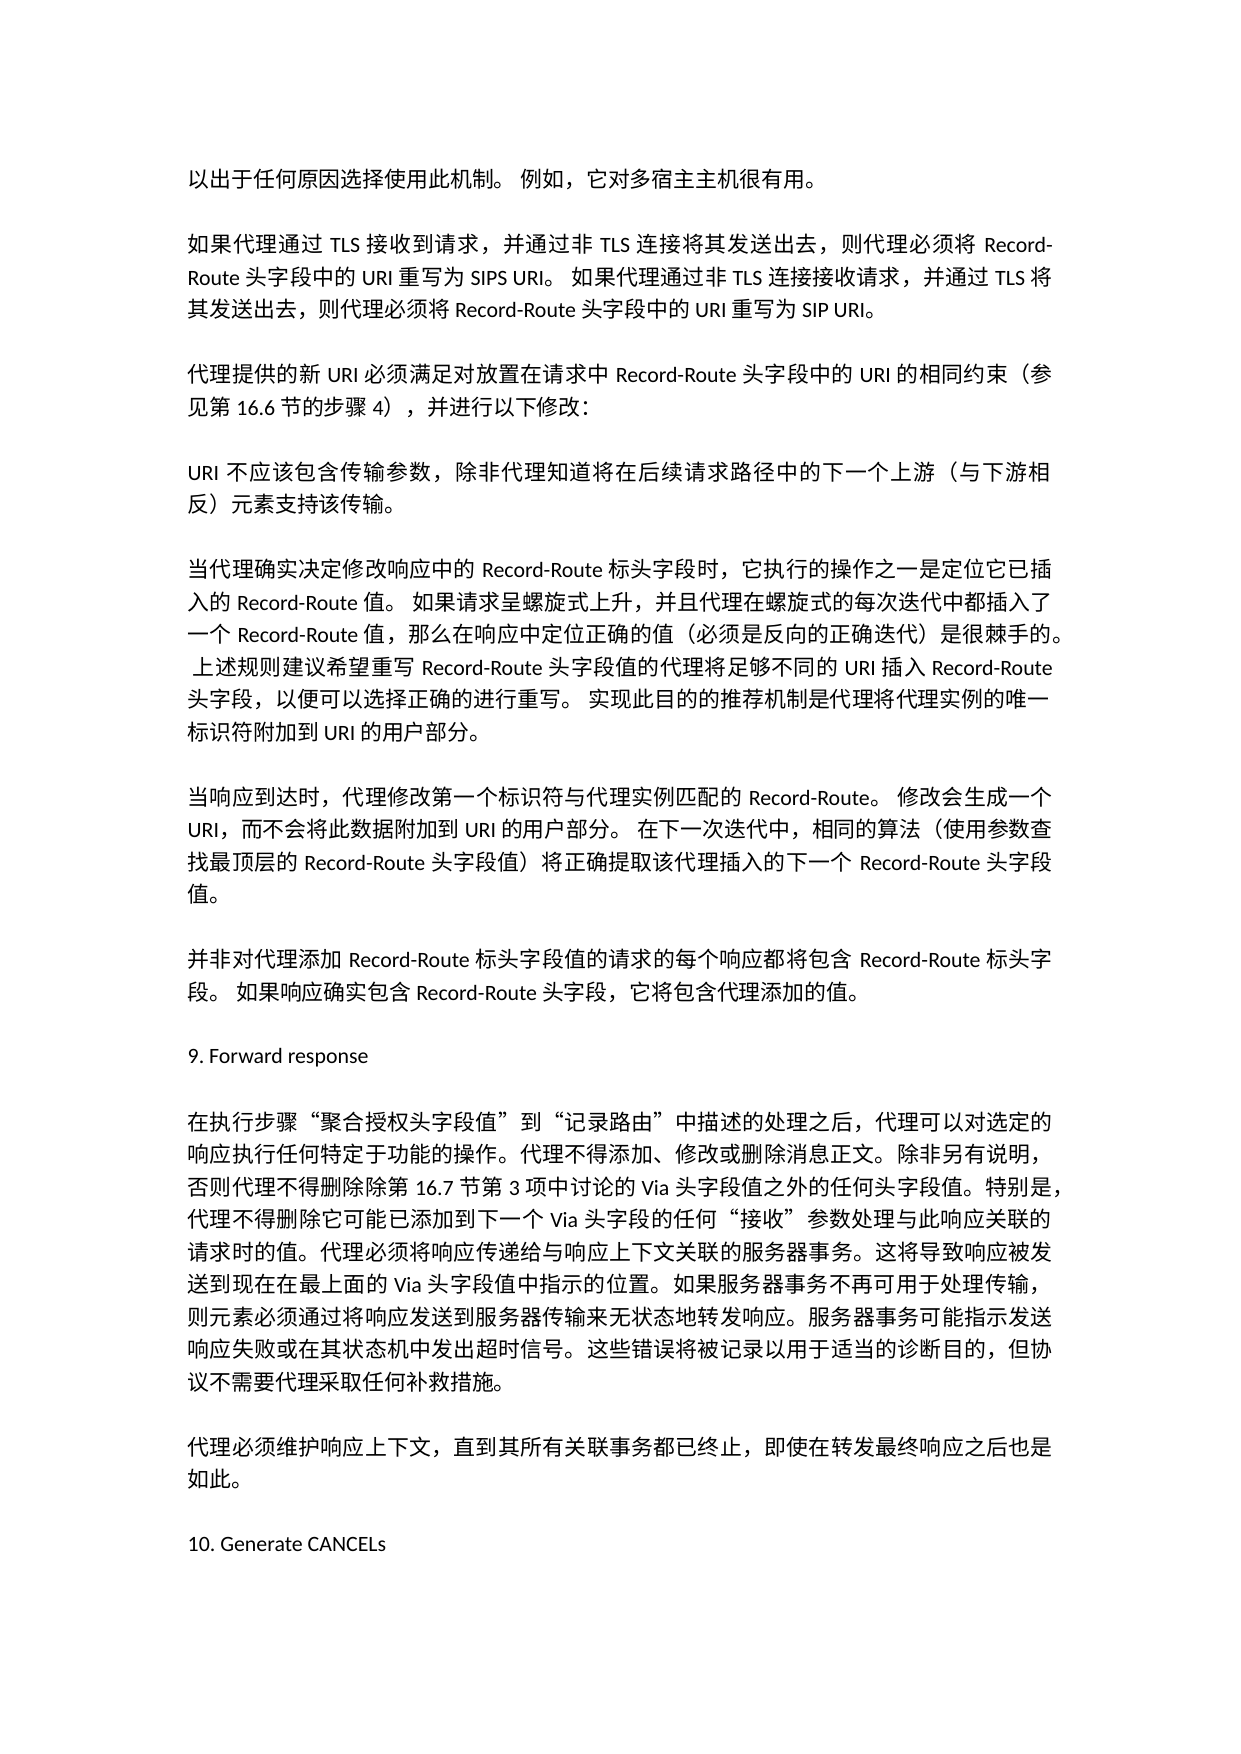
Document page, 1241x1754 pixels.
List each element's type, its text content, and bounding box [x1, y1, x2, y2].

text 当代理确实决定修改响应中的 Record-Route 标头字段时，它执行的操作之一是定位它已插入的 Record-Route 值。 如果请求呈螺旋式上升，并且代理在螺旋式的每次迭代中都插入了一个 Record-Route 值，那么在响应中定位正确的值（必须是反向的正确迭代）是很棘手的。 上述规则建议希望重写 Record-Route 头字段值的代理将足够不同的 URI 插入 Record-Route 头字段，以便可以选择正确的进行重写。 实现此目的的推荐机制是代理将代理实例的唯一标识符附加到 URI 的用户部分。 [187, 552, 1053, 747]
text 如果代理通过 TLS 接收到请求，并通过非 TLS 连接将其发送出去，则代理必须将 Record-Route 头字段中的 URI 重写为 SIPS URI。 如果代理通过非 TLS 连接接收请求，并通过 TLS 将其发送出去，则代理必须将 Record-Route 头字段中的 URI 重写为 SIP URI。 [187, 227, 1053, 324]
text URI 不应该包含传输参数，除非代理知道将在后续请求路径中的下一个上游（与下游相反）元素支持该传输。 [187, 454, 1053, 519]
text 9. Forward response [187, 1039, 1053, 1072]
text 并非对代理添加 Record-Route 标头字段值的请求的每个响应都将包含 Record-Route 标头字段。 如果响应确实包含 Record-Route 头字段，它将包含代理添加的值。 [187, 942, 1053, 1007]
text 10. Generate CANCELs [187, 1527, 1053, 1559]
text 当响应到达时，代理修改第一个标识符与代理实例匹配的 Record-Route。 修改会生成一个 URI，而不会将此数据附加到 URI 的用户部分。 在下一次迭代中，相同的算法（使用参数查找最顶层的 Record-Route 头字段值）将正确提取该代理插入的下一个 Record-Route 头字段值。 [187, 779, 1053, 909]
text 在执行步骤“聚合授权头字段值”到“记录路由”中描述的处理之后，代理可以对选定的响应执行任何特定于功能的操作。代理不得添加、修改或删除消息正文。除非另有说明，否则代理不得删除除第 16.7 节第 3 项中讨论的 Via 头字段值之外的任何头字段值。特别是，代理不得删除它可能已添加到下一个 Via 头字段的任何“接收”参数处理与此响应关联的请求时的值。代理必须将响应传递给与响应上下文关联的服务器事务。这将导致响应被发送到现在在最上面的 Via 头字段值中指示的位置。如果服务器事务不再可用于处理传输，则元素必须通过将响应发送到服务器传输来无状态地转发响应。服务器事务可能指示发送响应失败或在其状态机中发出超时信号。这些错误将被记录以用于适当的诊断目的，但协议不需要代理采取任何补救措施。 [187, 1104, 1053, 1397]
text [187, 162, 1053, 194]
text 代理必须维护响应上下文，直到其所有关联事务都已终止，即使在转发最终响应之后也是如此。 [187, 1429, 1053, 1494]
text 代理提供的新 URI 必须满足对放置在请求中 Record-Route 头字段中的 URI 的相同约束（参见第 16.6 节的步骤 4），并进行以下修改： [187, 357, 1053, 422]
